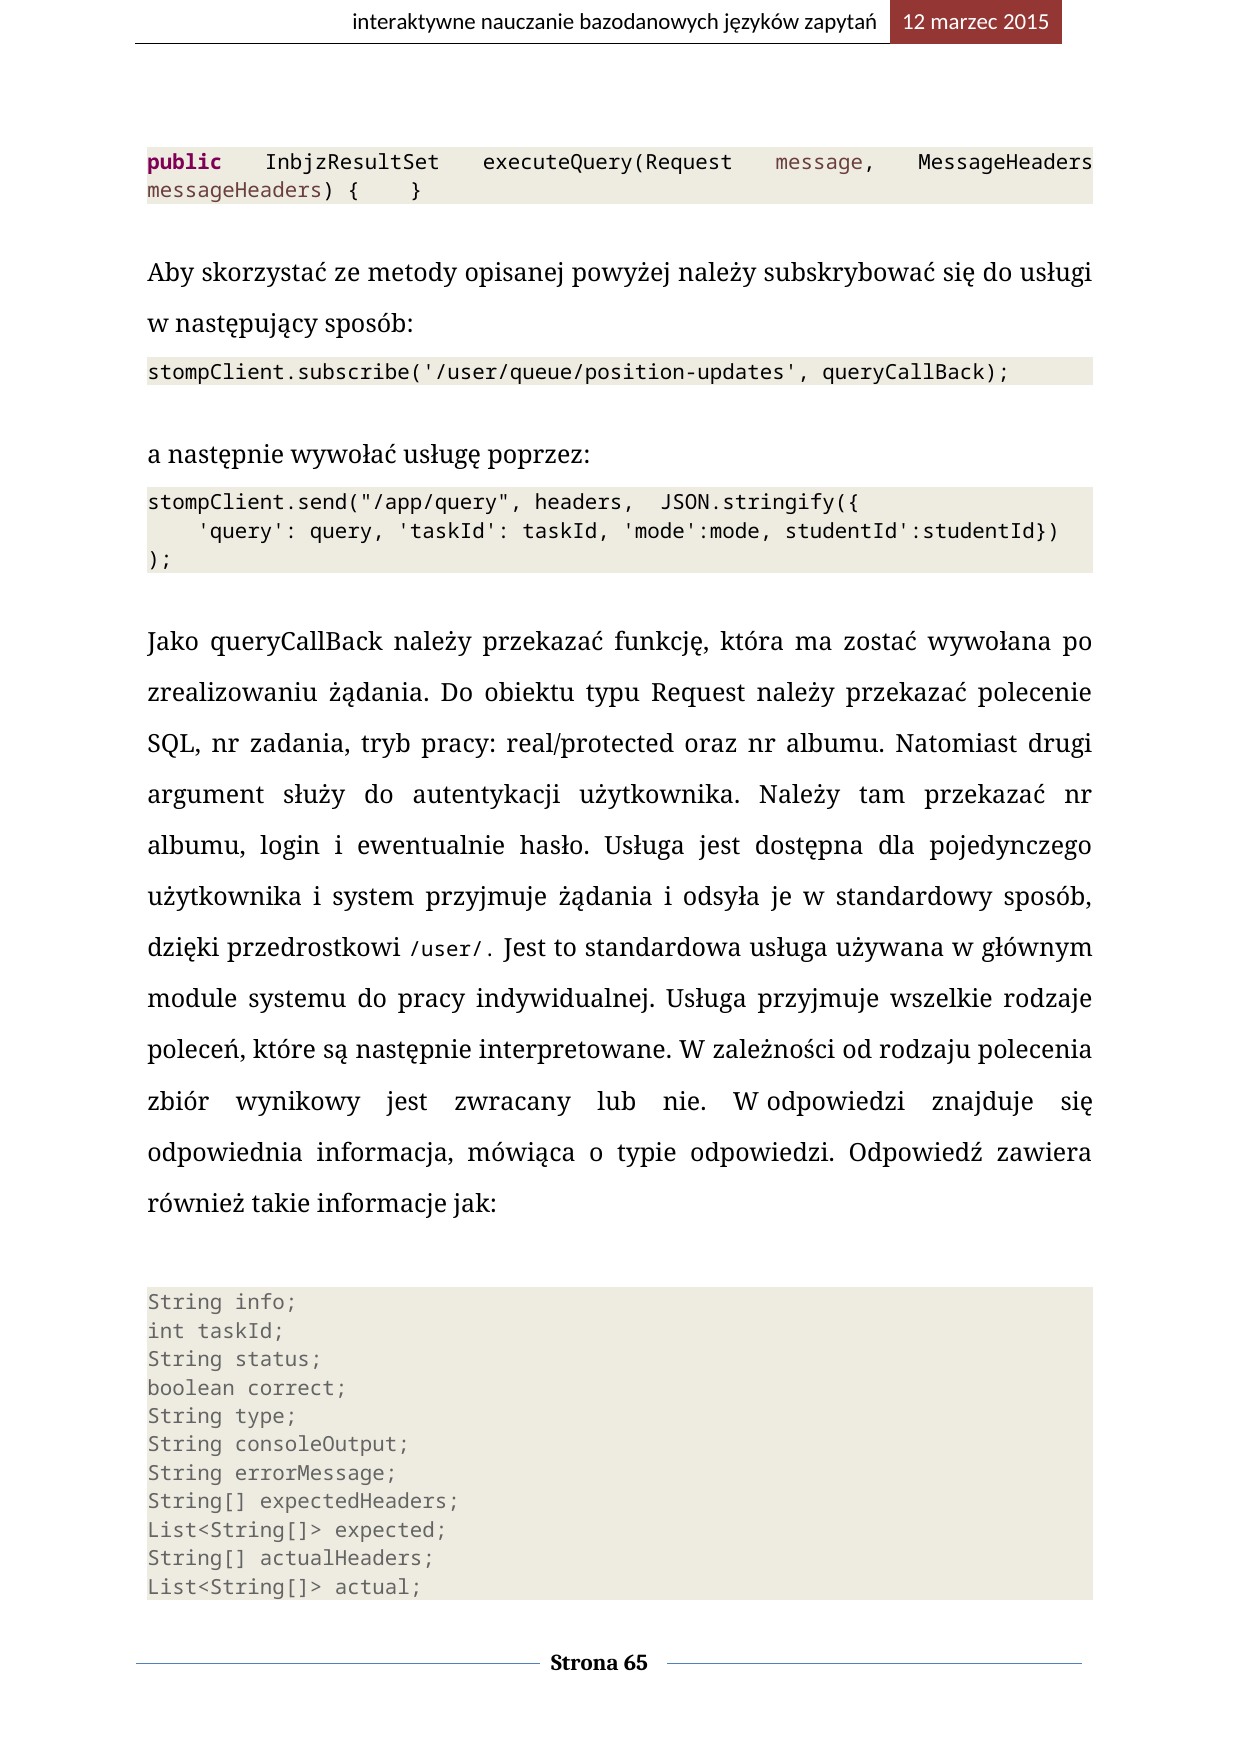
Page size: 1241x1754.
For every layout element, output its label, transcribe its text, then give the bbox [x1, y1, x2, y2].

text String type; [147, 1401, 1093, 1429]
text List<String[]> actual; [147, 1572, 1093, 1600]
text stompClient.send("/app/query", headers, JSON.stringify({ [147, 487, 1093, 516]
text String status; [147, 1344, 1093, 1373]
text String consoleOutput; [147, 1429, 1093, 1458]
text String errorMessage; [147, 1458, 1093, 1486]
text stompClient.subscribe('/user/queue/position-updates', queryCallBack); [147, 357, 1093, 385]
text String info; [147, 1287, 1093, 1316]
text ); [147, 544, 1093, 573]
text String[] expectedHeaders; [147, 1486, 1093, 1515]
text Aby skorzystać ze metody opisanej powyżej należy subskrybować się do usługi w następujący sposób: [147, 255, 1093, 340]
text a następnie wywołać usługę poprzez: [147, 436, 1093, 471]
text int taskId; [147, 1316, 1093, 1344]
text boolean correct; [147, 1373, 1093, 1401]
text String[] actualHeaders; [147, 1543, 1093, 1572]
text List<String[]> expected; [147, 1515, 1093, 1543]
text Jako queryCallBack należy przekazać funkcję, która ma zostać wywołana po zrealizowaniu żądania. Do obiektu typu Request należy przekazać polecenie SQL, nr zadania, tryb pracy: real/protected oraz nr albumu. Natomiast drugi argument służy do autentykacji użytkownika. Należy tam przekazać nr albumu, login i ewentualnie hasło. Usługa jest dostępna dla pojedynczego użytkownika i system przyjmuje żądania i odsyła je w standardowy sposób, dzięki przedrostkowi /user/. Jest to standardowa usługa używana w głównym module systemu do pracy indywidualnej. Usługa przyjmuje wszelkie rodzaje poleceń, które są następnie interpretowane. W zależności od rodzaju polecenia zbiór wynikowy jest zwracany lub nie. W odpowiedzi znajduje się odpowiednia informacja, mówiąca o typie odpowiedzi. Odpowiedź zawiera również takie informacje jak: [147, 624, 1093, 1219]
text public InbjzResultSet executeQuery(Request message, MessageHeaders messageHeaders) { } [147, 147, 1093, 204]
text 'query': query, 'taskId': taskId, 'mode':mode, studentId':studentId}) [147, 516, 1093, 544]
